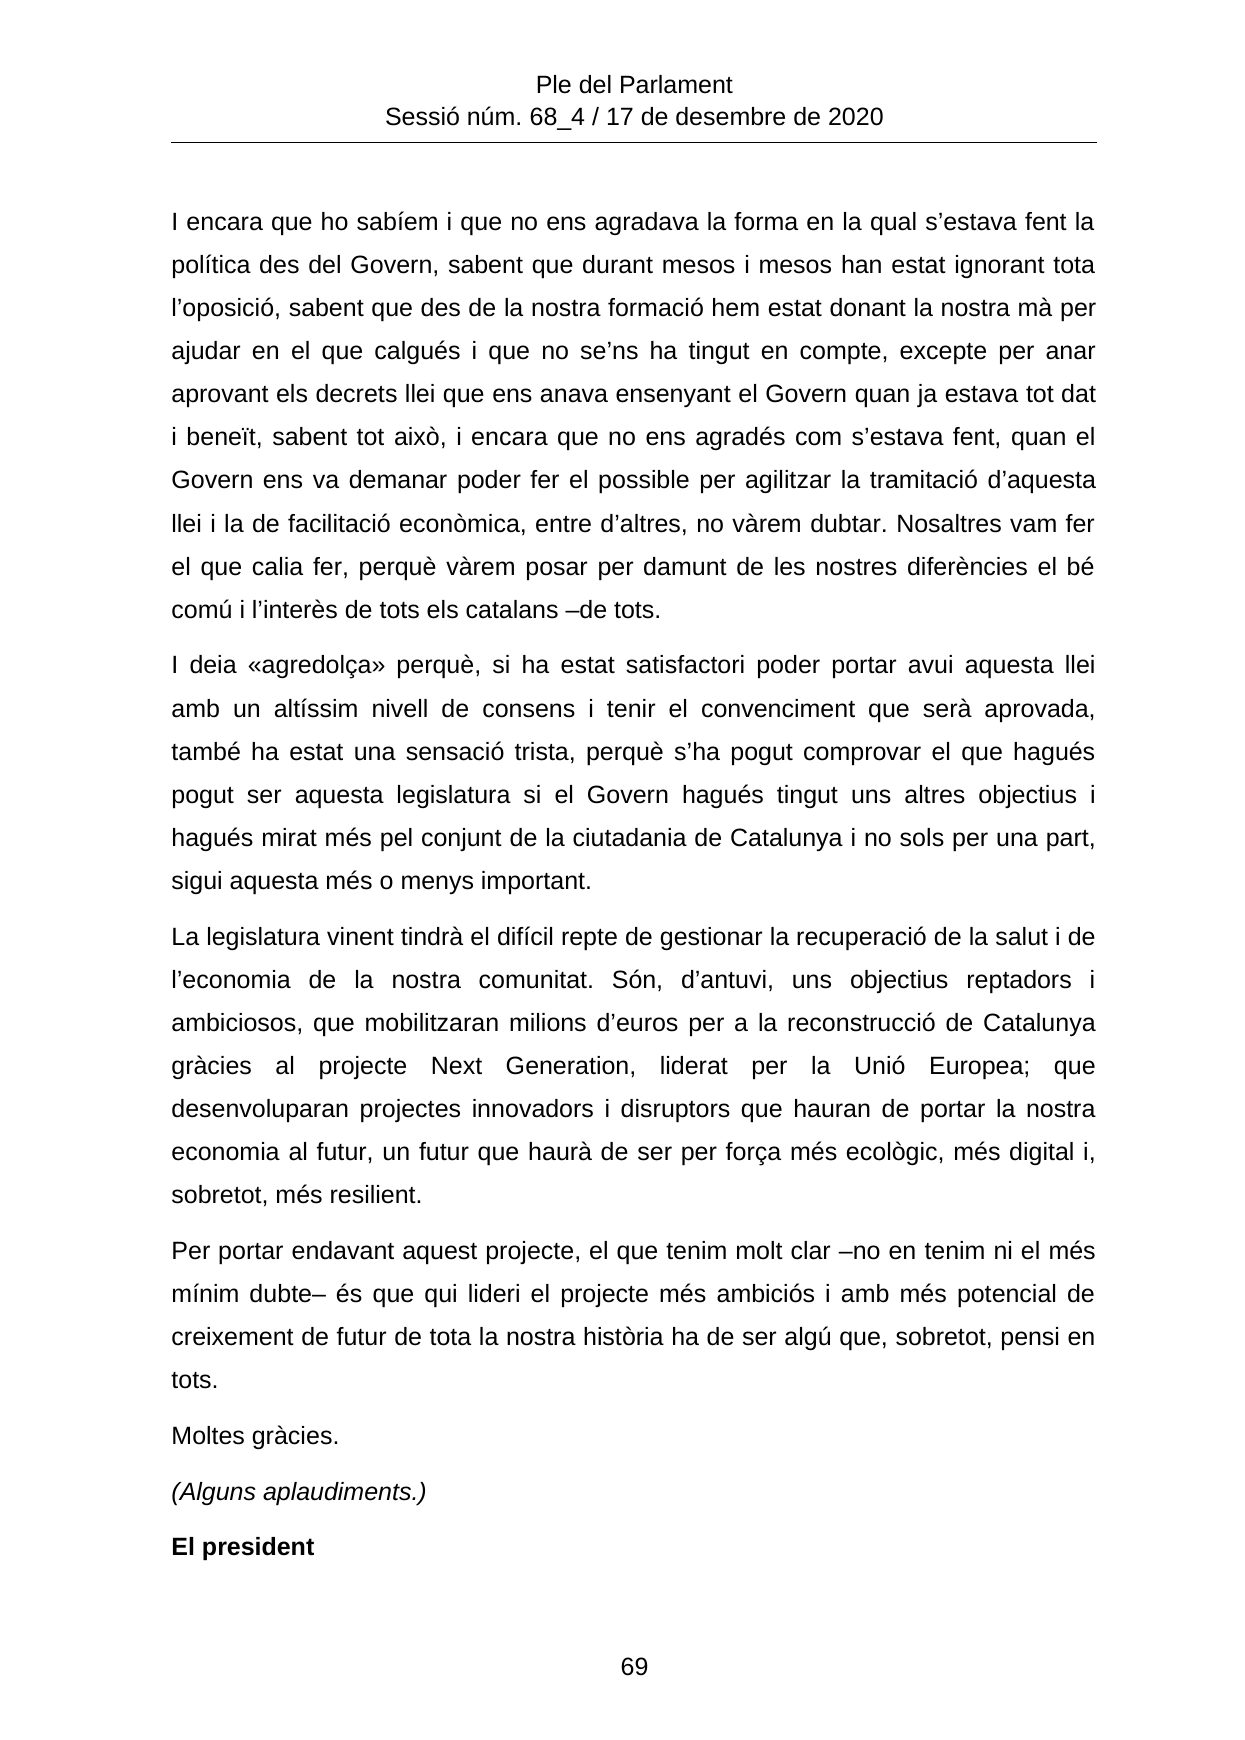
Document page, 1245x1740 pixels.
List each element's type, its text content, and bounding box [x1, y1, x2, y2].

text El president [171, 1532, 1097, 1561]
text I encara que ho sabíem i que no ens agradava la forma en la qual s’estava fent la política des del Govern, sabent que durant mesos i mesos han estat ignorant tota l’oposició, sabent que des de la nostra formació hem estat donant la nostra mà per ajudar en el que calgués i que no se’ns ha tingut en compte, excepte per anar aprovant els decrets llei que ens anava ensenyant el Govern quan ja estava tot dat i beneït, sabent tot això, i encara que no ens agradés com s’estava fent, quan el Govern ens va demanar poder fer el possible per agilitzar la tramitació d’aquesta llei i la de facilitació econòmica, entre d’altres, no vàrem dubtar. Nosaltres vam fer el que calia fer, perquè vàrem posar per damunt de les nostres diferències el bé comú i l’interès de tots els catalans –de tots. [171, 207, 1097, 624]
text I deia «agredolça» perquè, si ha estat satisfactori poder portar avui aquesta llei amb un altíssim nivell de consens i tenir el convenciment que serà aprovada, també ha estat una sensació trista, perquè s’ha pogut comprovar el que hagués pogut ser aquesta legislatura si el Govern hagués tingut uns altres objectius i hagués mirat més pel conjunt de la ciutadania de Catalunya i no sols per una part, sigui aquesta més o menys important. [171, 651, 1097, 895]
text Per portar endavant aquest projecte, el que tenim molt clar –no en tenim ni el més mínim dubte– és que qui lideri el projecte més ambiciós i amb més potencial de creixement de futur de tota la nostra història ha de ser algú que, sobretot, pensi en tots. [171, 1236, 1097, 1394]
text La legislatura vinent tindrà el difícil repte de gestionar la recuperació de la salut i de l’economia de la nostra comunitat. Són, d’antuvi, uns objectius reptadors i ambiciosos, que mobilitzaran milions d’euros per a la reconstrucció de Catalunya gràcies al projecte Next Generation, liderat per la Unió Europea; que desenvoluparan projectes innovadors i disruptors que hauran de portar la nostra economia al futur, un futur que haurà de ser per força més ecològic, més digital i, sobretot, més resilient. [171, 922, 1097, 1209]
text Moltes gràcies. [171, 1421, 1097, 1450]
text (Alguns aplaudiments.) [171, 1477, 1097, 1506]
